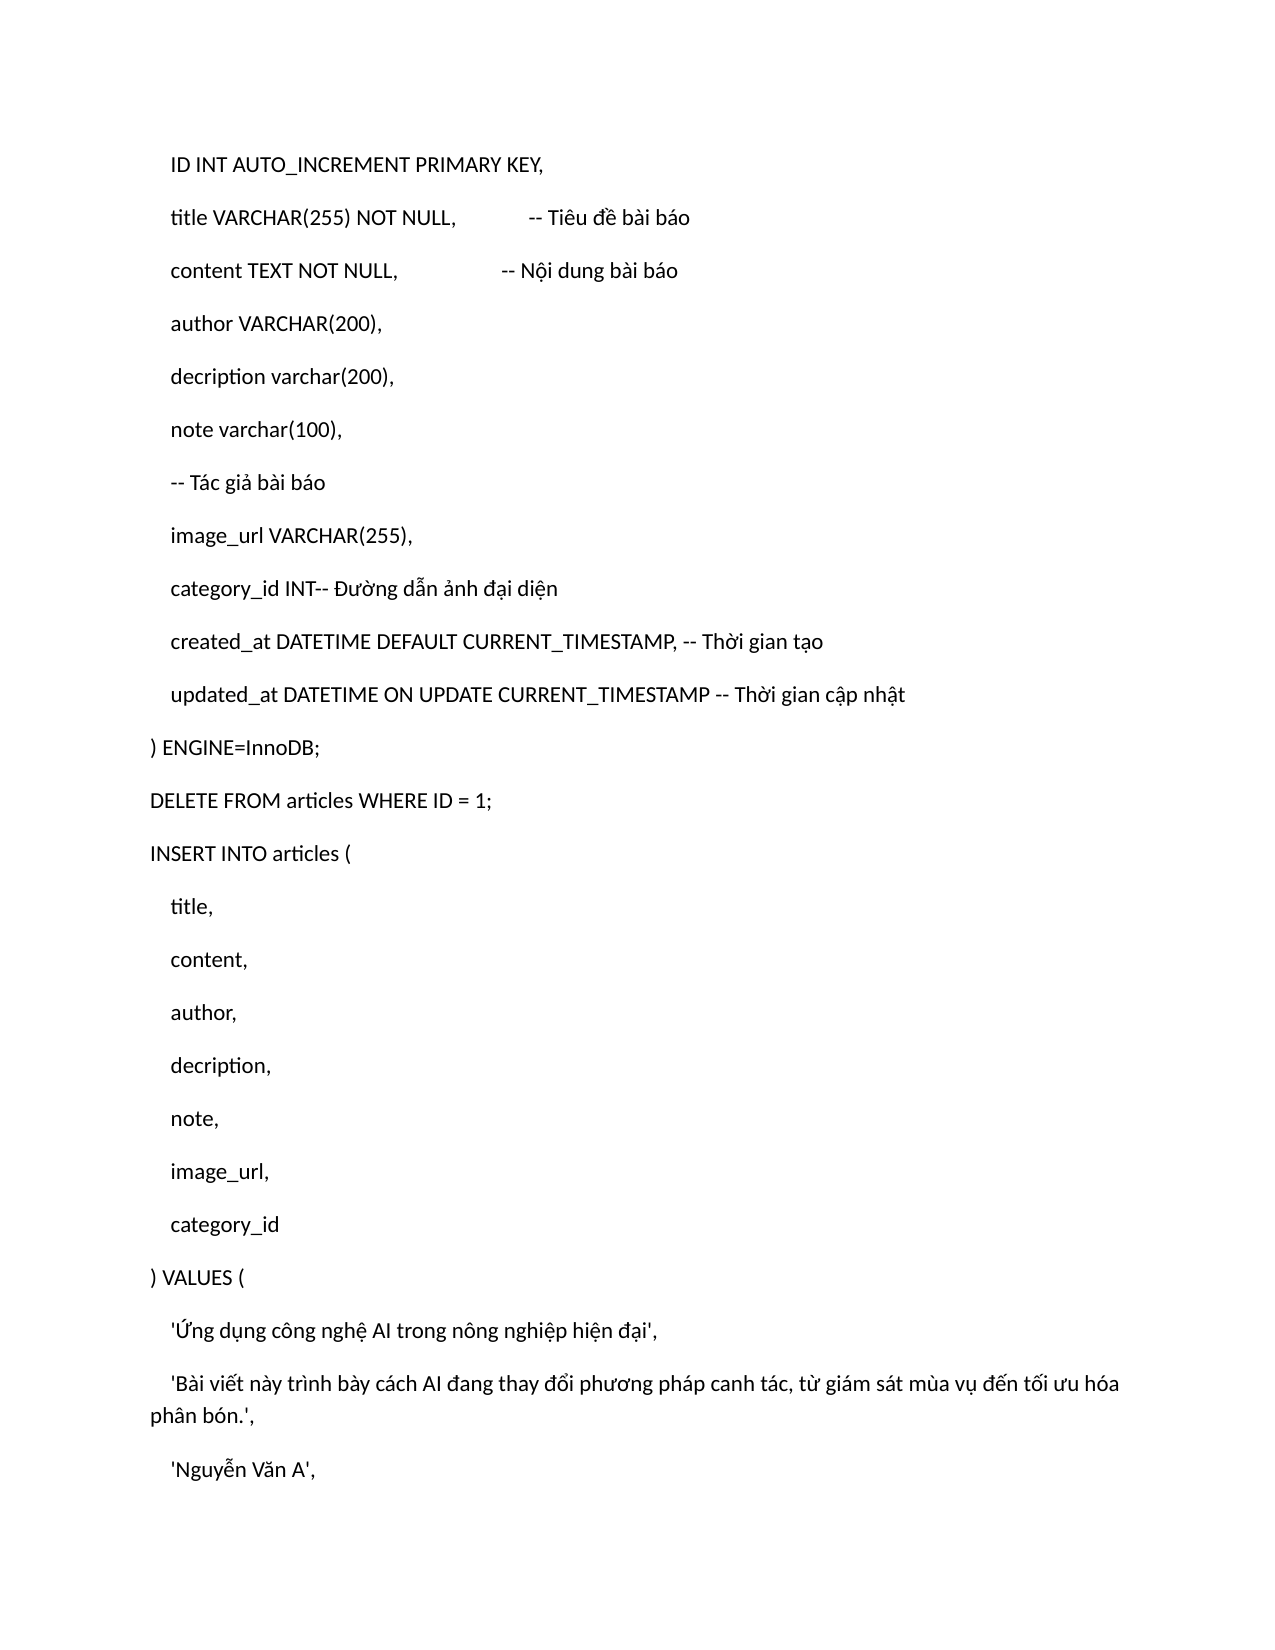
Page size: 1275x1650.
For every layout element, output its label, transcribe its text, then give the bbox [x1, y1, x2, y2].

text created_at DATETIME DEFAULT CURRENT_TIMESTAMP, -- Thời gian tạo [150, 627, 1125, 655]
text author, [150, 998, 1125, 1026]
text image_url VARCHAR(255), [150, 521, 1125, 549]
text content, [150, 945, 1125, 973]
text -- Tác giả bài báo [150, 468, 1125, 496]
text decription varchar(200), [150, 362, 1125, 390]
text INSERT INTO articles ( [150, 839, 1125, 867]
text DELETE FROM articles WHERE ID = 1; [150, 786, 1125, 814]
text 'Nguyễn Văn A', [150, 1455, 1125, 1483]
text content TEXT NOT NULL, -- Nội dung bài báo [150, 256, 1125, 284]
text image_url, [150, 1157, 1125, 1185]
text category_id INT-- Đường dẫn ảnh đại diện [150, 574, 1125, 602]
text decription, [150, 1051, 1125, 1079]
text title VARCHAR(255) NOT NULL, -- Tiêu đề bài báo [150, 203, 1125, 231]
text category_id [150, 1210, 1125, 1238]
text ) ENGINE=InnoDB; [150, 733, 1125, 761]
text note, [150, 1104, 1125, 1132]
text 'Ứng dụng công nghệ AI trong nông nghiệp hiện đại', [150, 1316, 1125, 1344]
text 'Bài viết này trình bày cách AI đang thay đổi phương pháp canh tác, từ giám sát mùa vụ đến tối ưu hóa phân bón.', [150, 1369, 1125, 1430]
text updated_at DATETIME ON UPDATE CURRENT_TIMESTAMP -- Thời gian cập nhật [150, 680, 1125, 708]
text author VARCHAR(200), [150, 309, 1125, 337]
text title, [150, 892, 1125, 920]
text note varchar(100), [150, 415, 1125, 443]
text ) VALUES ( [150, 1263, 1125, 1291]
text ID INT AUTO_INCREMENT PRIMARY KEY, [150, 150, 1125, 178]
